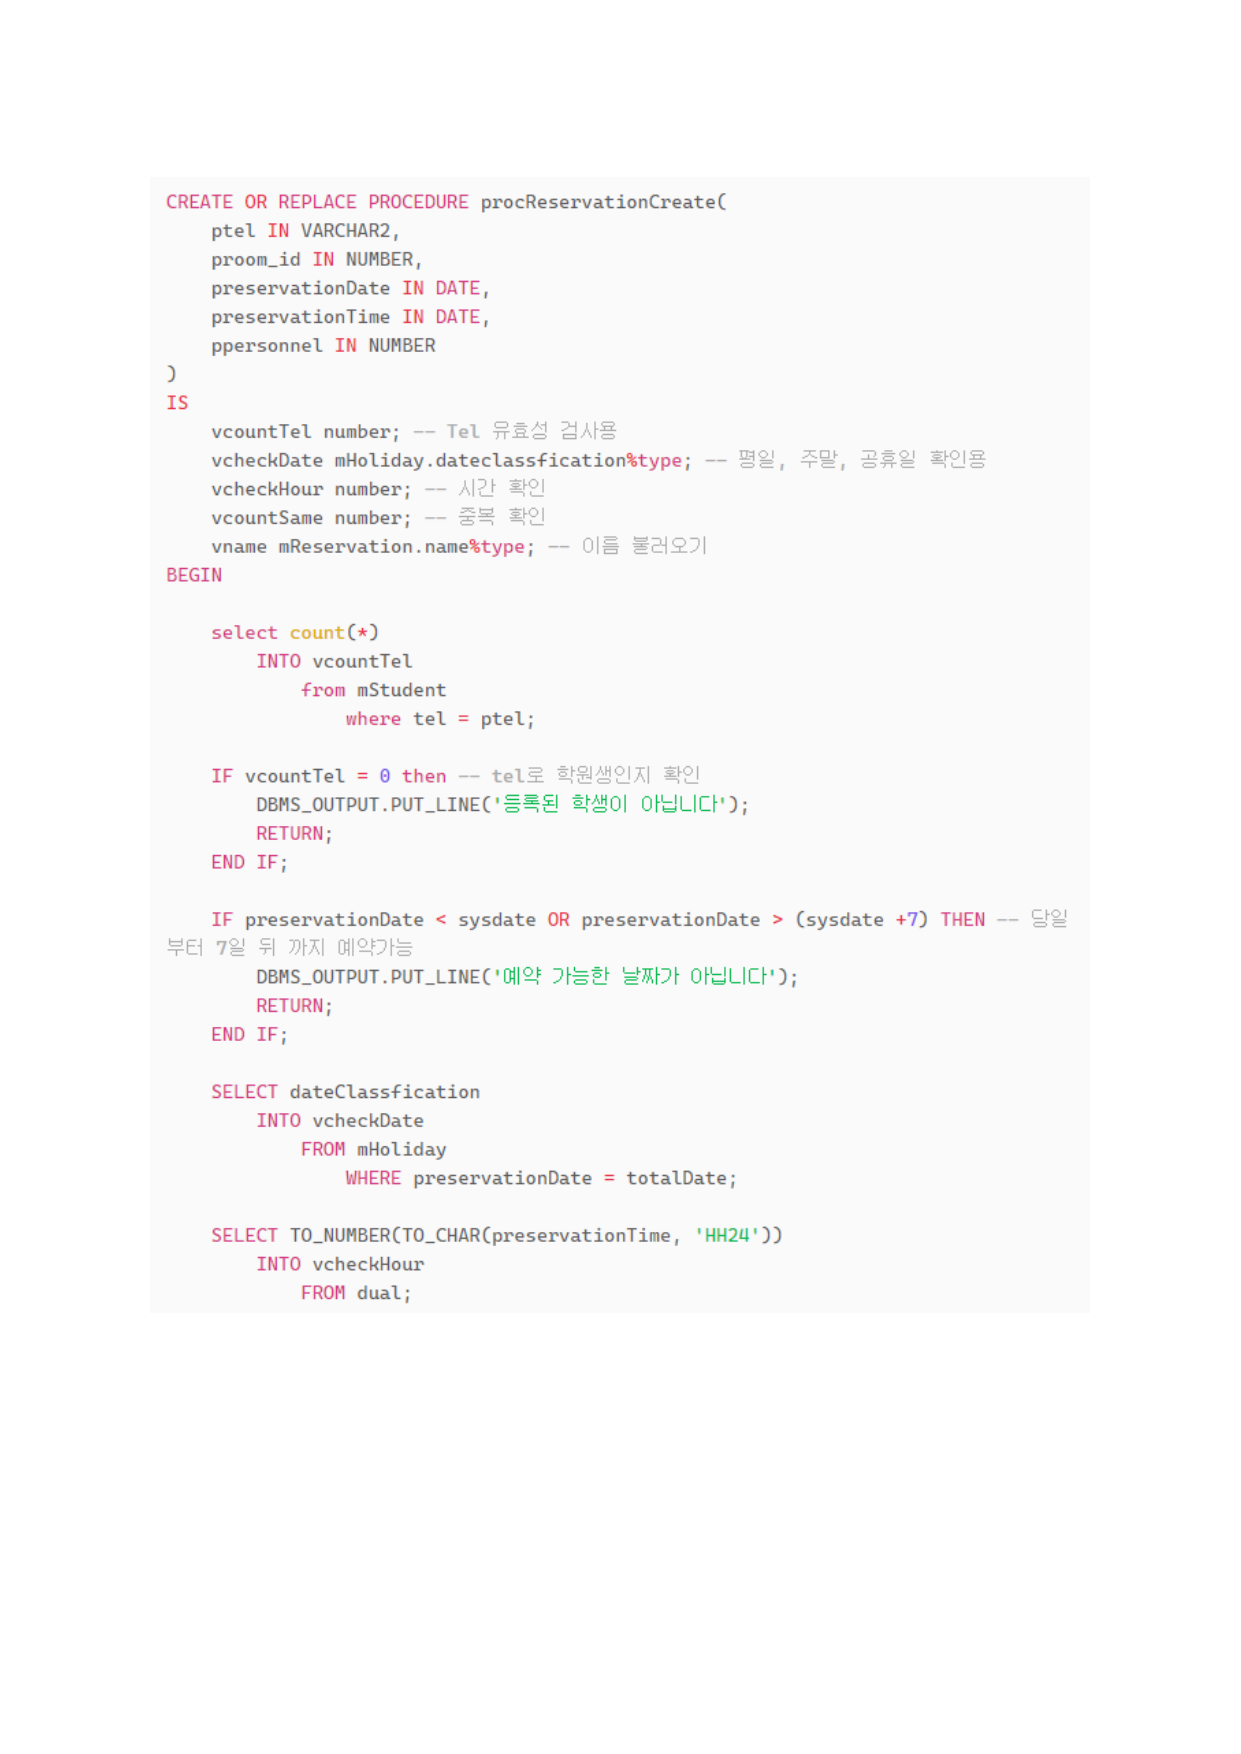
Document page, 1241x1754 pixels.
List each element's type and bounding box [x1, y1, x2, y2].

picture [150, 177, 1091, 1313]
